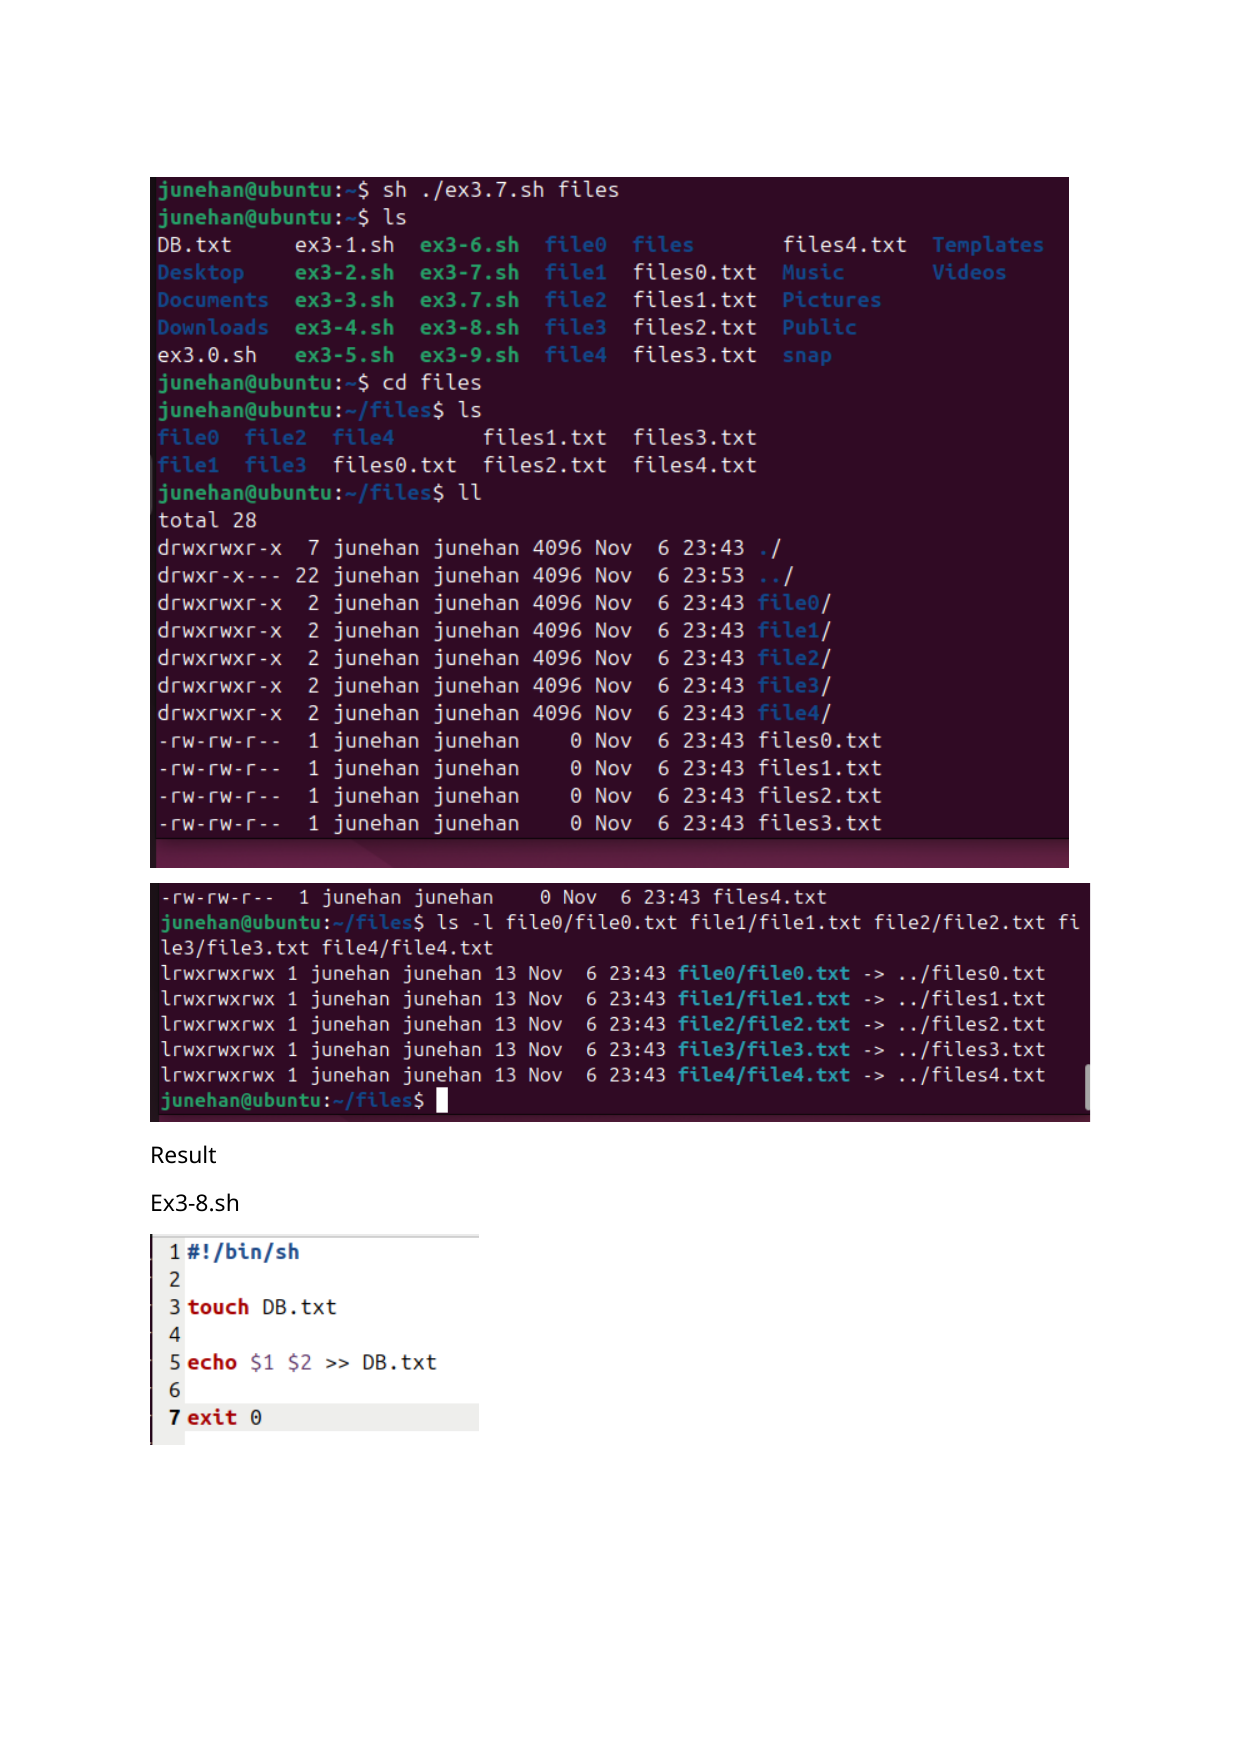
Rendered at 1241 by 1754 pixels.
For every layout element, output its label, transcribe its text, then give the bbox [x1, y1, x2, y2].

text Ex3-8.sh [150, 1186, 1090, 1218]
picture [150, 883, 1091, 1122]
text Result [150, 1138, 1090, 1170]
picture [150, 177, 1069, 868]
picture [150, 1234, 479, 1445]
